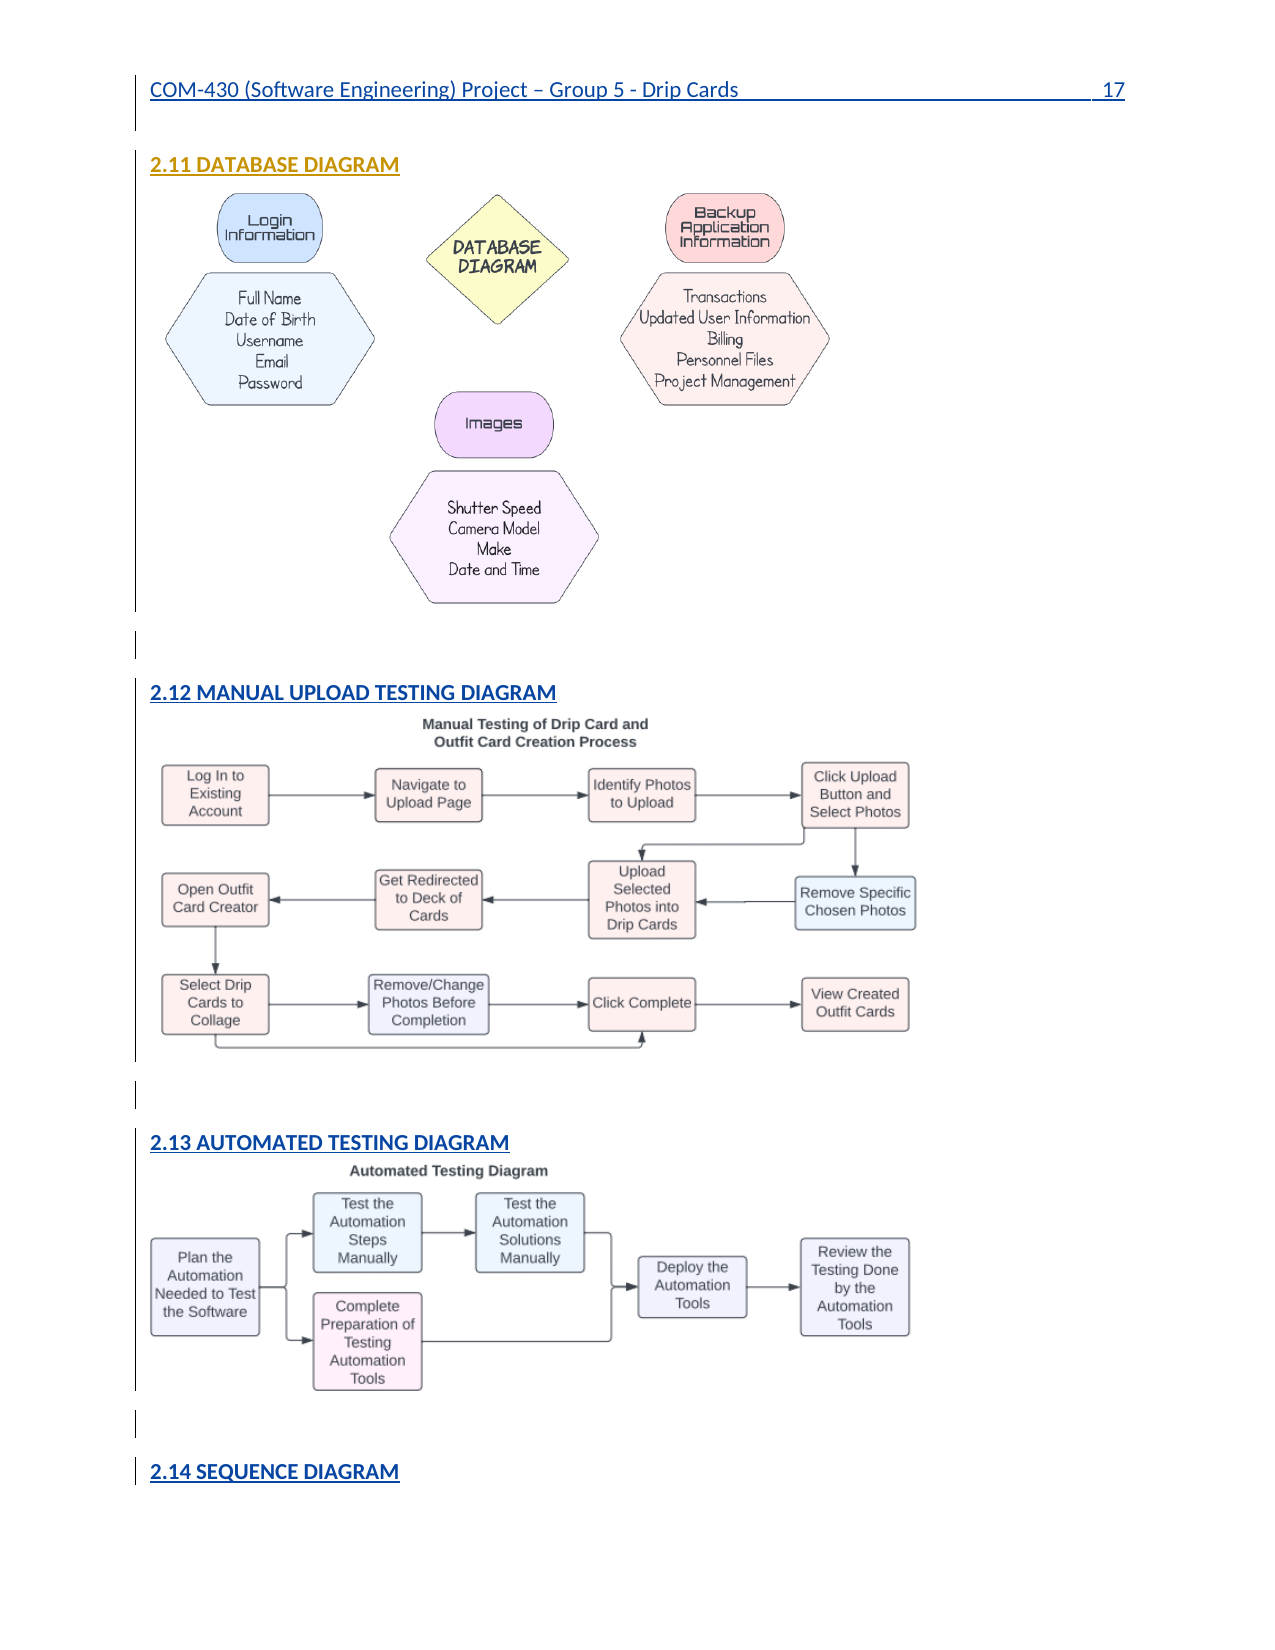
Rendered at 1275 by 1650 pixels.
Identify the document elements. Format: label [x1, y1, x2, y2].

picture [150, 708, 930, 1062]
picture [150, 1158, 916, 1392]
picture [150, 180, 842, 613]
